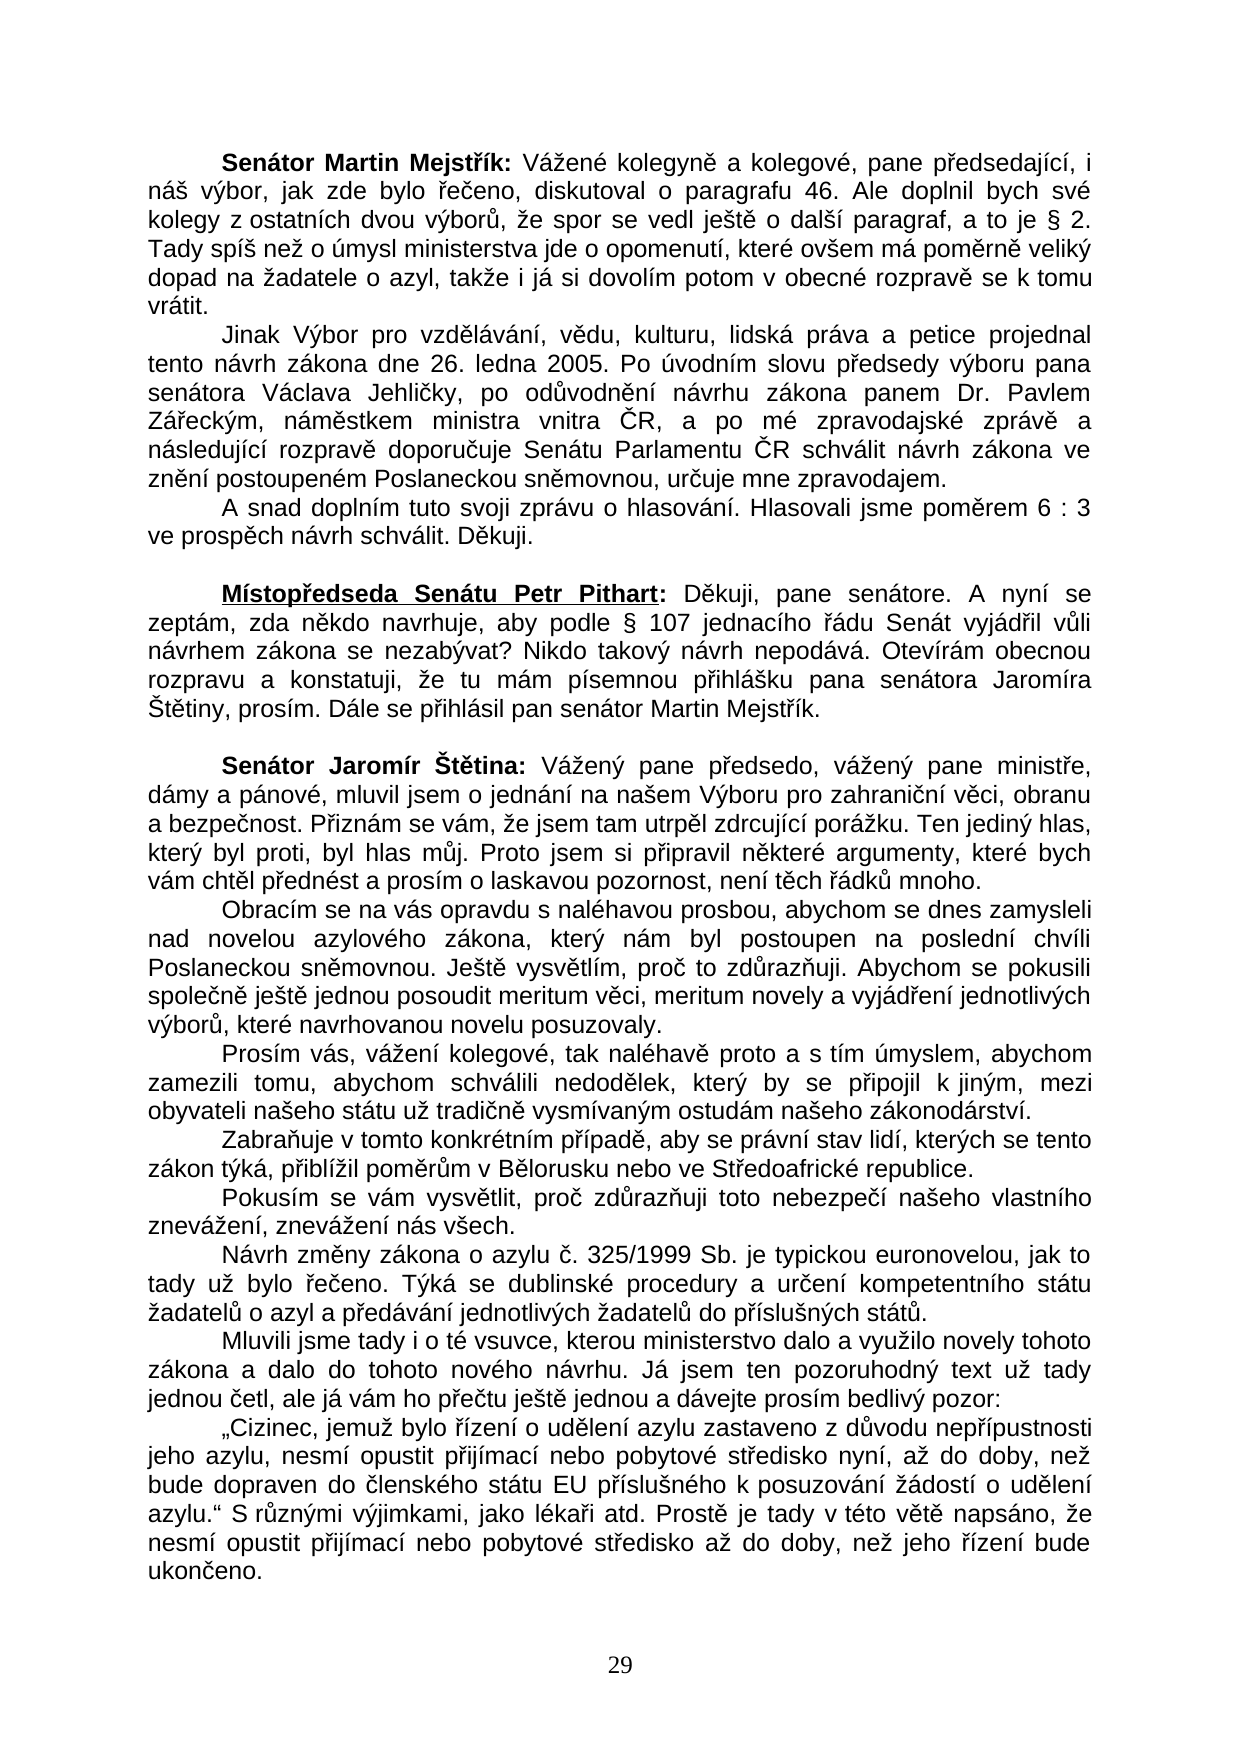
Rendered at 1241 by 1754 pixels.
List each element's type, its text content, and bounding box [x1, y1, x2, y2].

text Senátor Jaromír Štětina: Vážený pane předsedo, vážený pane ministře, dámy a pánové, mluvil jsem o jednání na našem Výboru pro zahraniční věci, obranu a bezpečnost. Přiznám se vám, že jsem tam utrpěl zdrcující porážku. Ten jediný hlas, který byl proti, byl hlas můj. Proto jsem si připravil některé argumenty, které bych vám chtěl přednést a prosím o laskavou pozornost, není těch řádků mnoho. [148, 751, 1093, 895]
text Prosím vás, vážení kolegové, tak naléhavě proto a s tím úmyslem, abychom zamezili tomu, abychom schválili nedodělek, který by se připojil k jiným, mezi obyvateli našeho státu už tradičně vysmívaným ostudám našeho zákonodárství. [148, 1039, 1093, 1125]
text Senátor Martin Mejstřík: Vážené kolegyně a kolegové, pane předsedající, i náš výbor, jak zde bylo řečeno, diskutoval o paragrafu 46. Ale doplnil bych své kolegy z ostatních dvou výborů, že spor se vedl ještě o další paragraf, a to je § 2. Tady spíš než o úmysl ministerstva jde o opomenutí, které ovšem má poměrně veliký dopad na žadatele o azyl, takže i já si dovolím potom v obecné rozpravě se k tomu vrátit. [148, 148, 1093, 320]
text A snad doplním tuto svoji zprávu o hlasování. Hlasovali jsme poměrem 6 : 3 ve prospěch návrh schválit. Děkuji. [148, 493, 1093, 550]
text „Cizinec, jemuž bylo řízení o udělení azylu zastaveno z důvodu nepřípustnosti jeho azylu, nesmí opustit přijímací nebo pobytové středisko nyní, až do doby, než bude dopraven do členského státu EU příslušného k posuzování žádostí o udělení azylu.“ S různými výjimkami, jako lékaři atd. Prostě je tady v této větě napsáno, že nesmí opustit přijímací nebo pobytové středisko až do doby, než jeho řízení bude ukončeno. [148, 1413, 1093, 1585]
text Zabraňuje v tomto konkrétním případě, aby se právní stav lidí, kterých se tento zákon týká, přiblížil poměrům v Bělorusku nebo ve Středoafrické republice. [148, 1125, 1093, 1183]
text Mluvili jsme tady i o té vsuvce, kterou ministerstvo dalo a využilo novely tohoto zákona a dalo do tohoto nového návrhu. Já jsem ten pozoruhodný text už tady jednou četl, ale já vám ho přečtu ještě jednou a dávejte prosím bedlivý pozor: [148, 1326, 1093, 1413]
text Místopředseda Senátu Petr Pithart: Děkuji, pane senátore. A nyní se zeptám, zda někdo navrhuje, aby podle § 107 jednacího řádu Senát vyjádřil vůli návrhem zákona se nezabývat? Nikdo takový návrh nepodává. Otevírám obecnou rozpravu a konstatuji, že tu mám písemnou přihlášku pana senátora Jaromíra Štětiny, prosím. Dále se přihlásil pan senátor Martin Mejstřík. [148, 579, 1093, 723]
text Obracím se na vás opravdu s naléhavou prosbou, abychom se dnes zamysleli nad novelou azylového zákona, který nám byl postoupen na poslední chvíli Poslaneckou sněmovnou. Ještě vysvětlím, proč to zdůrazňuji. Abychom se pokusili společně ještě jednou posoudit meritum věci, meritum novely a vyjádření jednotlivých výborů, které navrhovanou novelu posuzovaly. [148, 895, 1093, 1039]
text Návrh změny zákona o azylu č. 325/1999 Sb. je typickou euronovelou, jak to tady už bylo řečeno. Týká se dublinské procedury a určení kompetentního státu žadatelů o azyl a předávání jednotlivých žadatelů do příslušných států. [148, 1240, 1093, 1326]
text Pokusím se vám vysvětlit, proč zdůrazňuji toto nebezpečí našeho vlastního znevážení, znevážení nás všech. [148, 1183, 1093, 1240]
text Jinak Výbor pro vzdělávání, vědu, kulturu, lidská práva a petice projednal tento návrh zákona dne 26. ledna 2005. Po úvodním slovu předsedy výboru pana senátora Václava Jehličky, po odůvodnění návrhu zákona panem Dr. Pavlem Zářeckým, náměstkem ministra vnitra ČR, a po mé zpravodajské zprávě a následující rozpravě doporučuje Senátu Parlamentu ČR schválit návrh zákona ve znění postoupeném Poslaneckou sněmovnou, určuje mne zpravodajem. [148, 320, 1093, 493]
